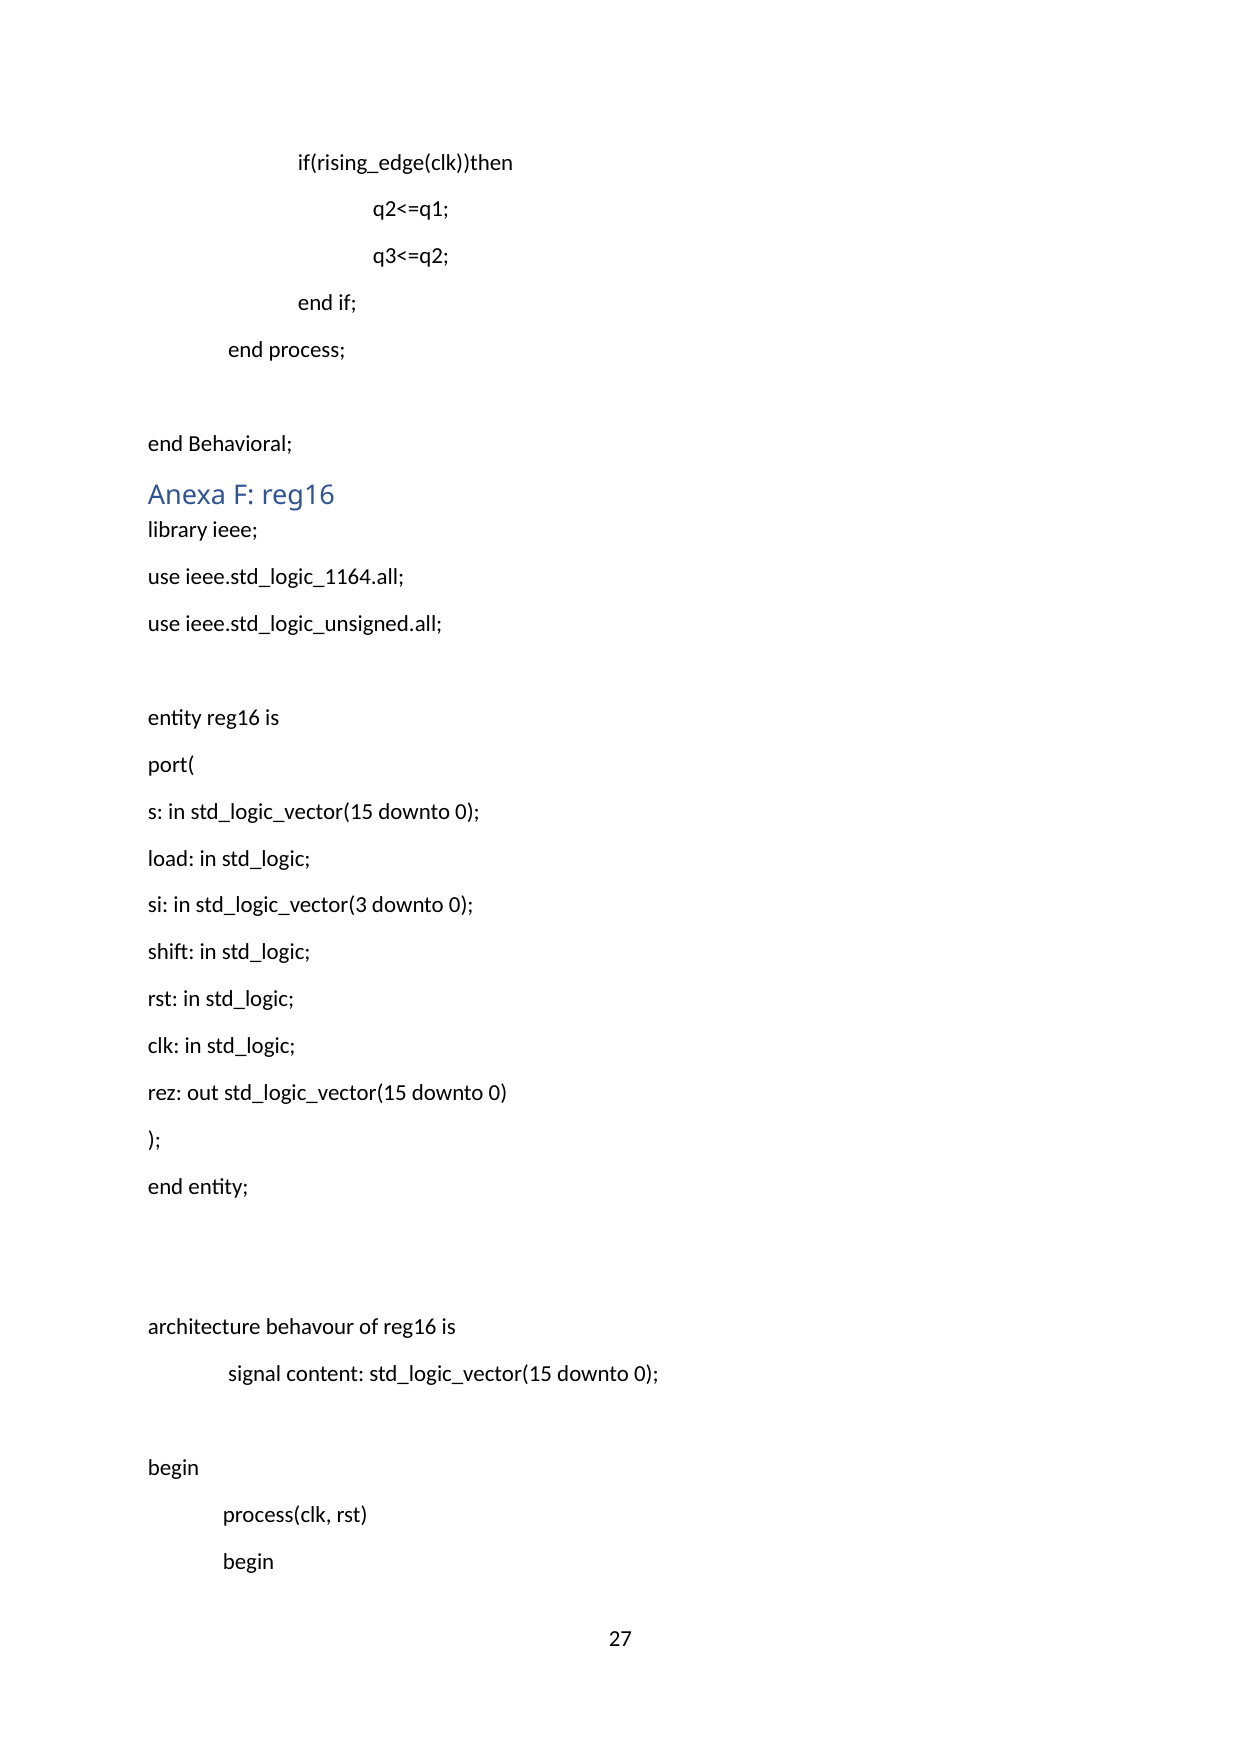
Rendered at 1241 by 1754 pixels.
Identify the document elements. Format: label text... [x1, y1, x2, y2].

text if(rising_edge(clk))then [148, 148, 1093, 176]
text signal content: std_logic_vector(15 downto 0); [148, 1359, 1093, 1387]
text begin [148, 1547, 1093, 1575]
subtitle Anexa F: reg16 [148, 476, 1093, 513]
text s: in std_logic_vector(15 downto 0); [148, 797, 1093, 825]
text architecture behavour of reg16 is [148, 1312, 1093, 1340]
text library ieee; [148, 516, 1093, 543]
text use ieee.std_logic_1164.all; [148, 562, 1093, 590]
text port( [148, 750, 1093, 778]
text begin [148, 1453, 1093, 1481]
text use ieee.std_logic_unsigned.all; [148, 609, 1093, 637]
text load: in std_logic; [148, 844, 1093, 872]
text si: in std_logic_vector(3 downto 0); [148, 891, 1093, 918]
text clk: in std_logic; [148, 1031, 1093, 1059]
text shift: in std_logic; [148, 937, 1093, 965]
text q2<=q1; [148, 194, 1093, 222]
text end entity; [148, 1172, 1093, 1200]
text q3<=q2; [148, 241, 1093, 269]
text rez: out std_logic_vector(15 downto 0) [148, 1078, 1093, 1106]
text process(clk, rst) [148, 1500, 1093, 1528]
text ); [148, 1125, 1093, 1153]
text end process; [148, 335, 1093, 363]
text end if; [148, 288, 1093, 316]
text rst: in std_logic; [148, 984, 1093, 1012]
text entity reg16 is [148, 703, 1093, 731]
text end Behavioral; [148, 429, 1093, 457]
